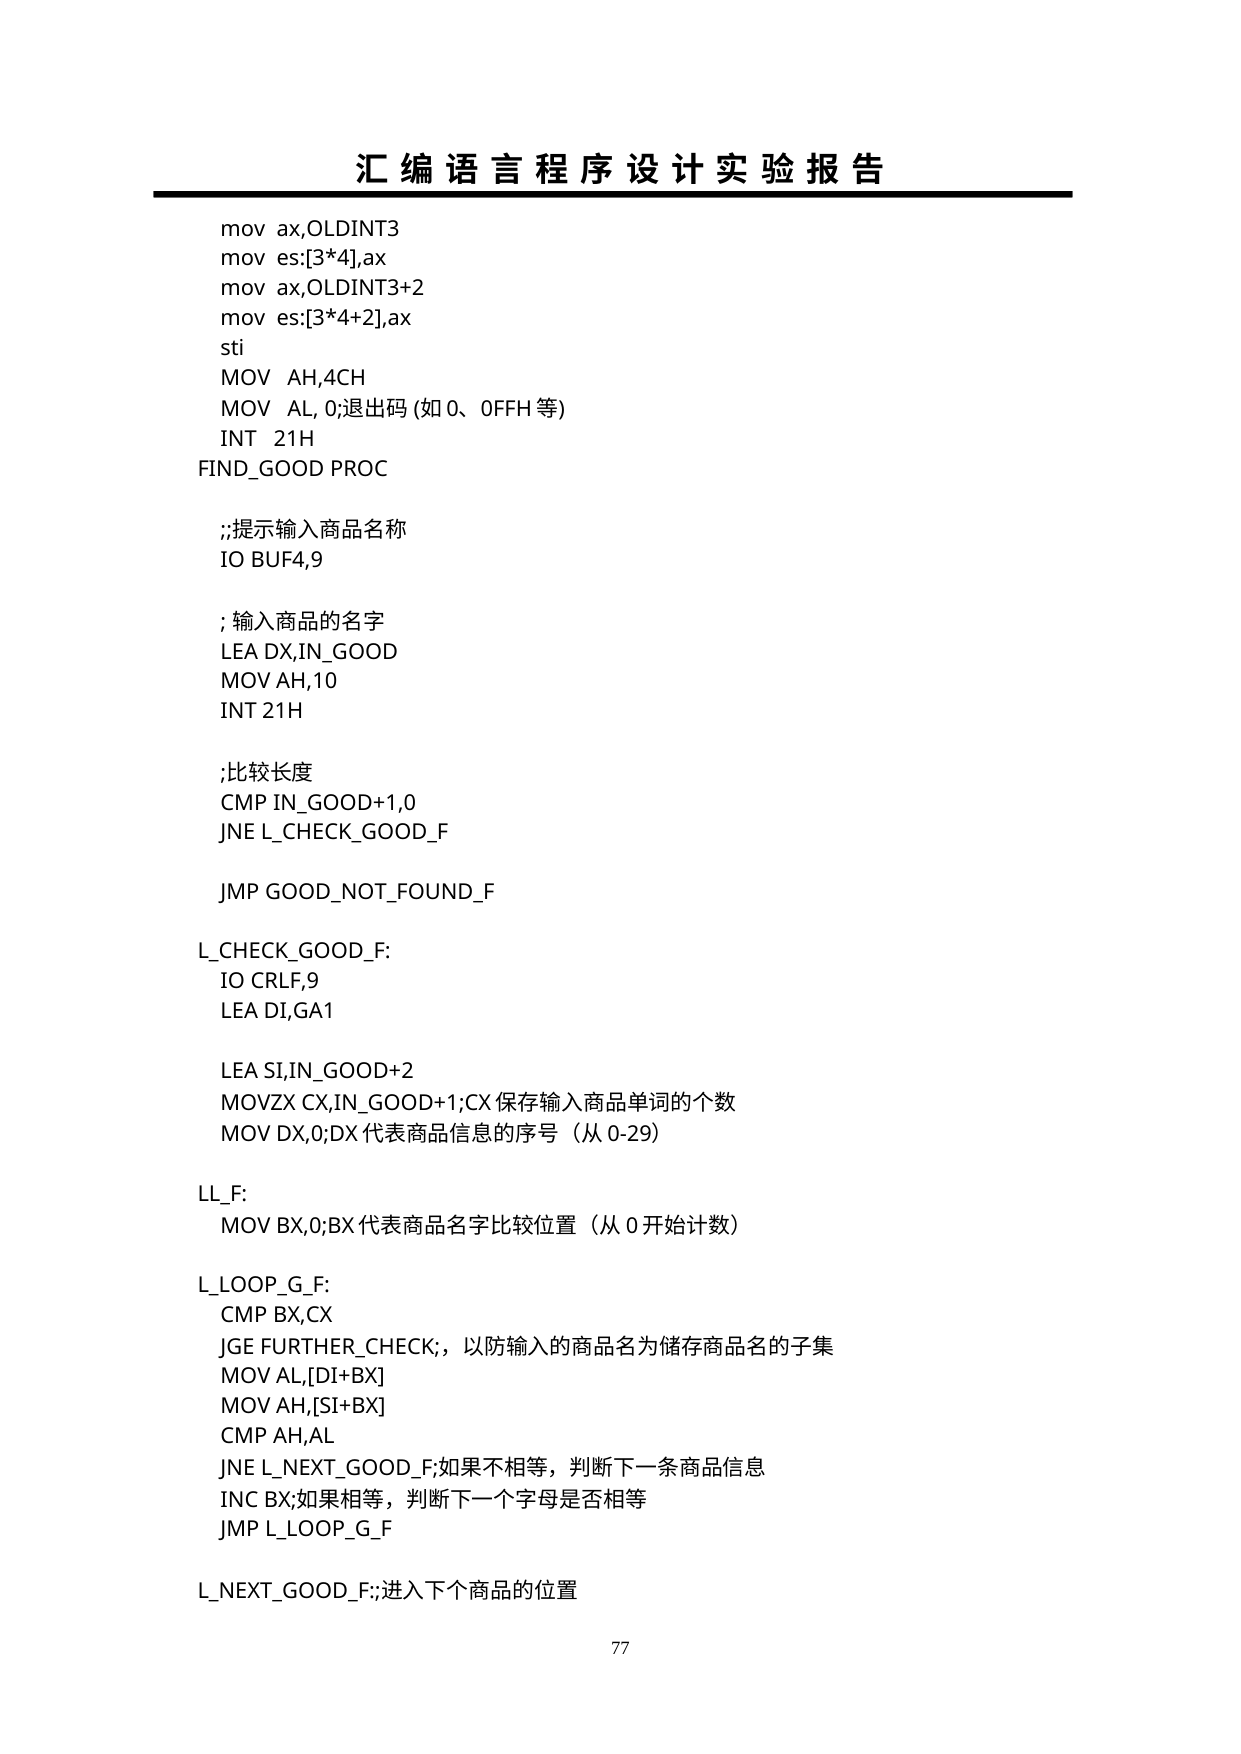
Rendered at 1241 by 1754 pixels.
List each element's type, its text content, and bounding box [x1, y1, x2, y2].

text IO BUF4,9 [197, 544, 1087, 574]
text MOV AL,[DI+BX] [197, 1361, 1087, 1390]
text JMP L_LOOP_G_F [197, 1513, 1087, 1543]
text FIND_GOOD PROC [197, 453, 1087, 483]
text INT 21H [197, 695, 1087, 725]
text LEA DI,GA1 [197, 995, 1087, 1025]
text JGE FURTHER_CHECK;，以防输入的商品名为储存商品名的子集 [197, 1329, 1087, 1361]
text LEA SI,IN_GOOD+2 [197, 1055, 1087, 1084]
text ;比较长度 [197, 755, 1087, 787]
text INC BX;如果相等，判断下一个字母是否相等 [197, 1482, 1087, 1513]
text CMP AH,AL [197, 1420, 1087, 1450]
text LL_F: [197, 1178, 1087, 1208]
text L_NEXT_GOOD_F:;进入下个商品的位置 [197, 1573, 1087, 1605]
text ;;提示输入商品名称 [197, 512, 1087, 544]
text LEA DX,IN_GOOD [197, 636, 1087, 665]
text MOV AL, 0;退出码 (如0、0FFH等) [197, 391, 1087, 423]
text INT 21H [197, 423, 1087, 453]
text JNE L_CHECK_GOOD_F [197, 816, 1087, 846]
text mov es:[3*4+2],ax [197, 302, 1087, 332]
text MOV AH,[SI+BX] [197, 1390, 1087, 1420]
text MOV AH,4CH [197, 362, 1087, 391]
text CMP IN_GOOD+1,0 [197, 787, 1087, 816]
text MOV AH,10 [197, 665, 1087, 695]
text MOV BX,0;BX代表商品名字比较位置（从0开始计数） [197, 1208, 1087, 1239]
text L_LOOP_G_F: [197, 1269, 1087, 1299]
text L_CHECK_GOOD_F: [197, 936, 1087, 965]
text MOV DX,0;DX代表商品信息的序号（从0-29） [197, 1116, 1087, 1148]
text CMP BX,CX [197, 1299, 1087, 1329]
text mov ax,OLDINT3+2 [197, 272, 1087, 302]
text IO CRLF,9 [197, 965, 1087, 995]
text ; 输入商品的名字 [197, 604, 1087, 636]
text mov ax,OLDINT3 [197, 213, 1087, 242]
text JNE L_NEXT_GOOD_F;如果不相等，判断下一条商品信息 [197, 1450, 1087, 1482]
text sti [197, 332, 1087, 362]
text mov es:[3*4],ax [197, 242, 1087, 272]
text MOVZX CX,IN_GOOD+1;CX保存输入商品单词的个数 [197, 1084, 1087, 1116]
text JMP GOOD_NOT_FOUND_F [197, 876, 1087, 906]
